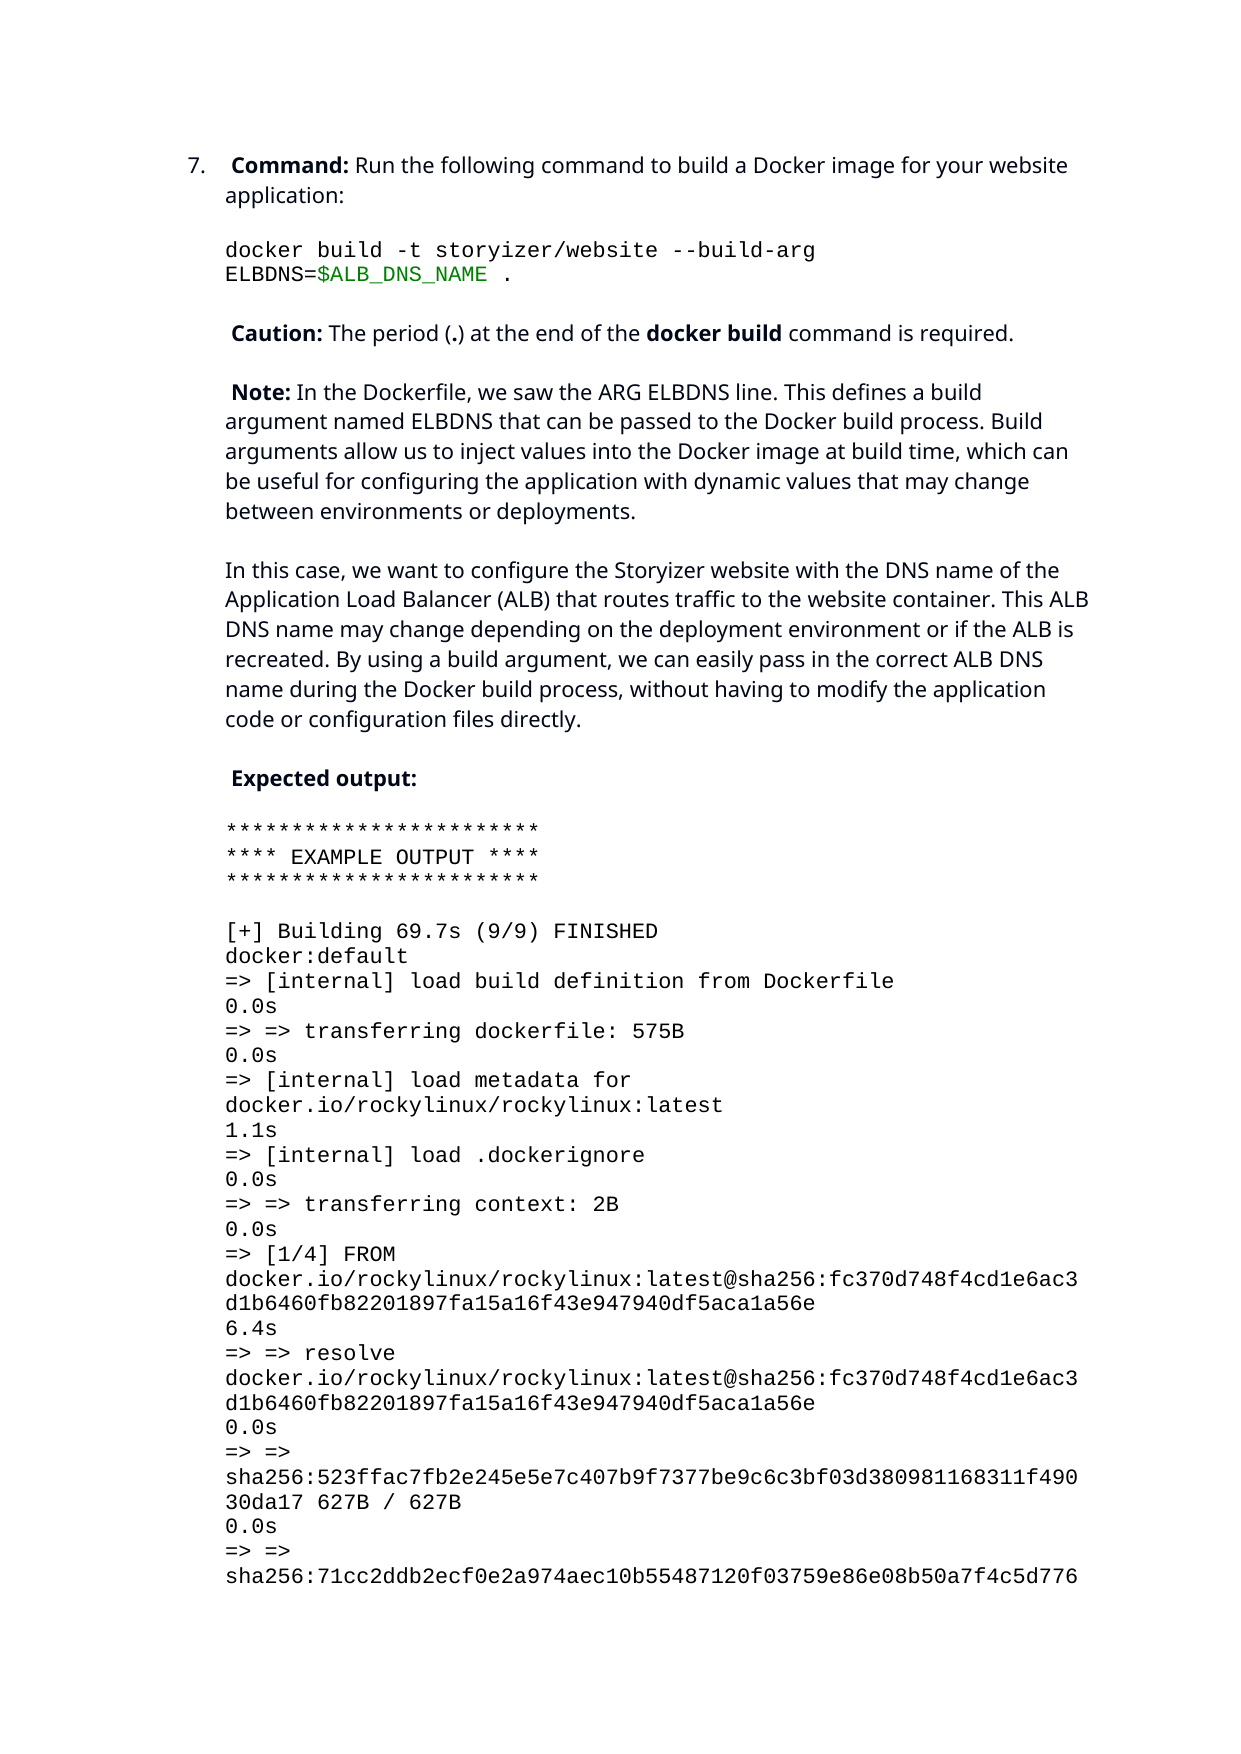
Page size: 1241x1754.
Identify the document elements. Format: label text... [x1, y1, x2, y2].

text => [internal] load .dockerignore 0.0s [225, 1144, 1090, 1193]
text => [internal] load build definition from Dockerfile 0.0s [225, 970, 1090, 1020]
text Note: In the Dockerfile, we saw the ARG ELBDNS line. This defines a build argument named ELBDNS that can be passed to the Docker build process. Build arguments allow us to inject values into the Docker image at build time, which can be useful for configuring the application with dynamic values that may change between environments or deployments. [225, 376, 1090, 525]
text => => transferring dockerfile: 575B 0.0s [225, 1020, 1090, 1069]
list Command: Run the following command to build a Docker image for your website application: [187, 150, 1090, 209]
text ************************ [225, 821, 1090, 846]
text => [internal] load metadata for docker.io/rockylinux/rockylinux:latest 1.1s [225, 1069, 1090, 1144]
text docker build -t storyizer/website --build-arg ELBDNS=$ALB_DNS_NAME . [225, 239, 1090, 288]
text => => sha256:523ffac7fb2e245e5e7c407b9f7377be9c6c3bf03d380981168311f49030da17 627B / 627B 0.0s [225, 1441, 1090, 1540]
text [+] Building 69.7s (9/9) FINISHED docker:default [225, 921, 1090, 970]
text **** EXAMPLE OUTPUT **** [225, 846, 1090, 871]
text ************************ [225, 871, 1090, 896]
text Caution: The period (.) at the end of the docker build command is required. [225, 317, 1090, 347]
text => => resolve docker.io/rockylinux/rockylinux:latest@sha256:fc370d748f4cd1e6ac3d1b6460fb82201897fa15a16f43e947940df5aca1a56e 0.0s [225, 1342, 1090, 1441]
text => => transferring context: 2B 0.0s [225, 1193, 1090, 1243]
text In this case, we want to configure the Storyizer website with the DNS name of the Application Load Balancer (ALB) that routes traffic to the website container. This ALB DNS name may change depending on the deployment environment or if the ALB is recreated. By using a build argument, we can easily pass in the correct ALB DNS name during the Docker build process, without having to modify the application code or configuration files directly. [225, 554, 1090, 733]
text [225, 1540, 1090, 1590]
text => [1/4] FROM docker.io/rockylinux/rockylinux:latest@sha256:fc370d748f4cd1e6ac3d1b6460fb82201897fa15a16f43e947940df5aca1a56e 6.4s [225, 1243, 1090, 1342]
text Expected output: [225, 762, 1090, 792]
